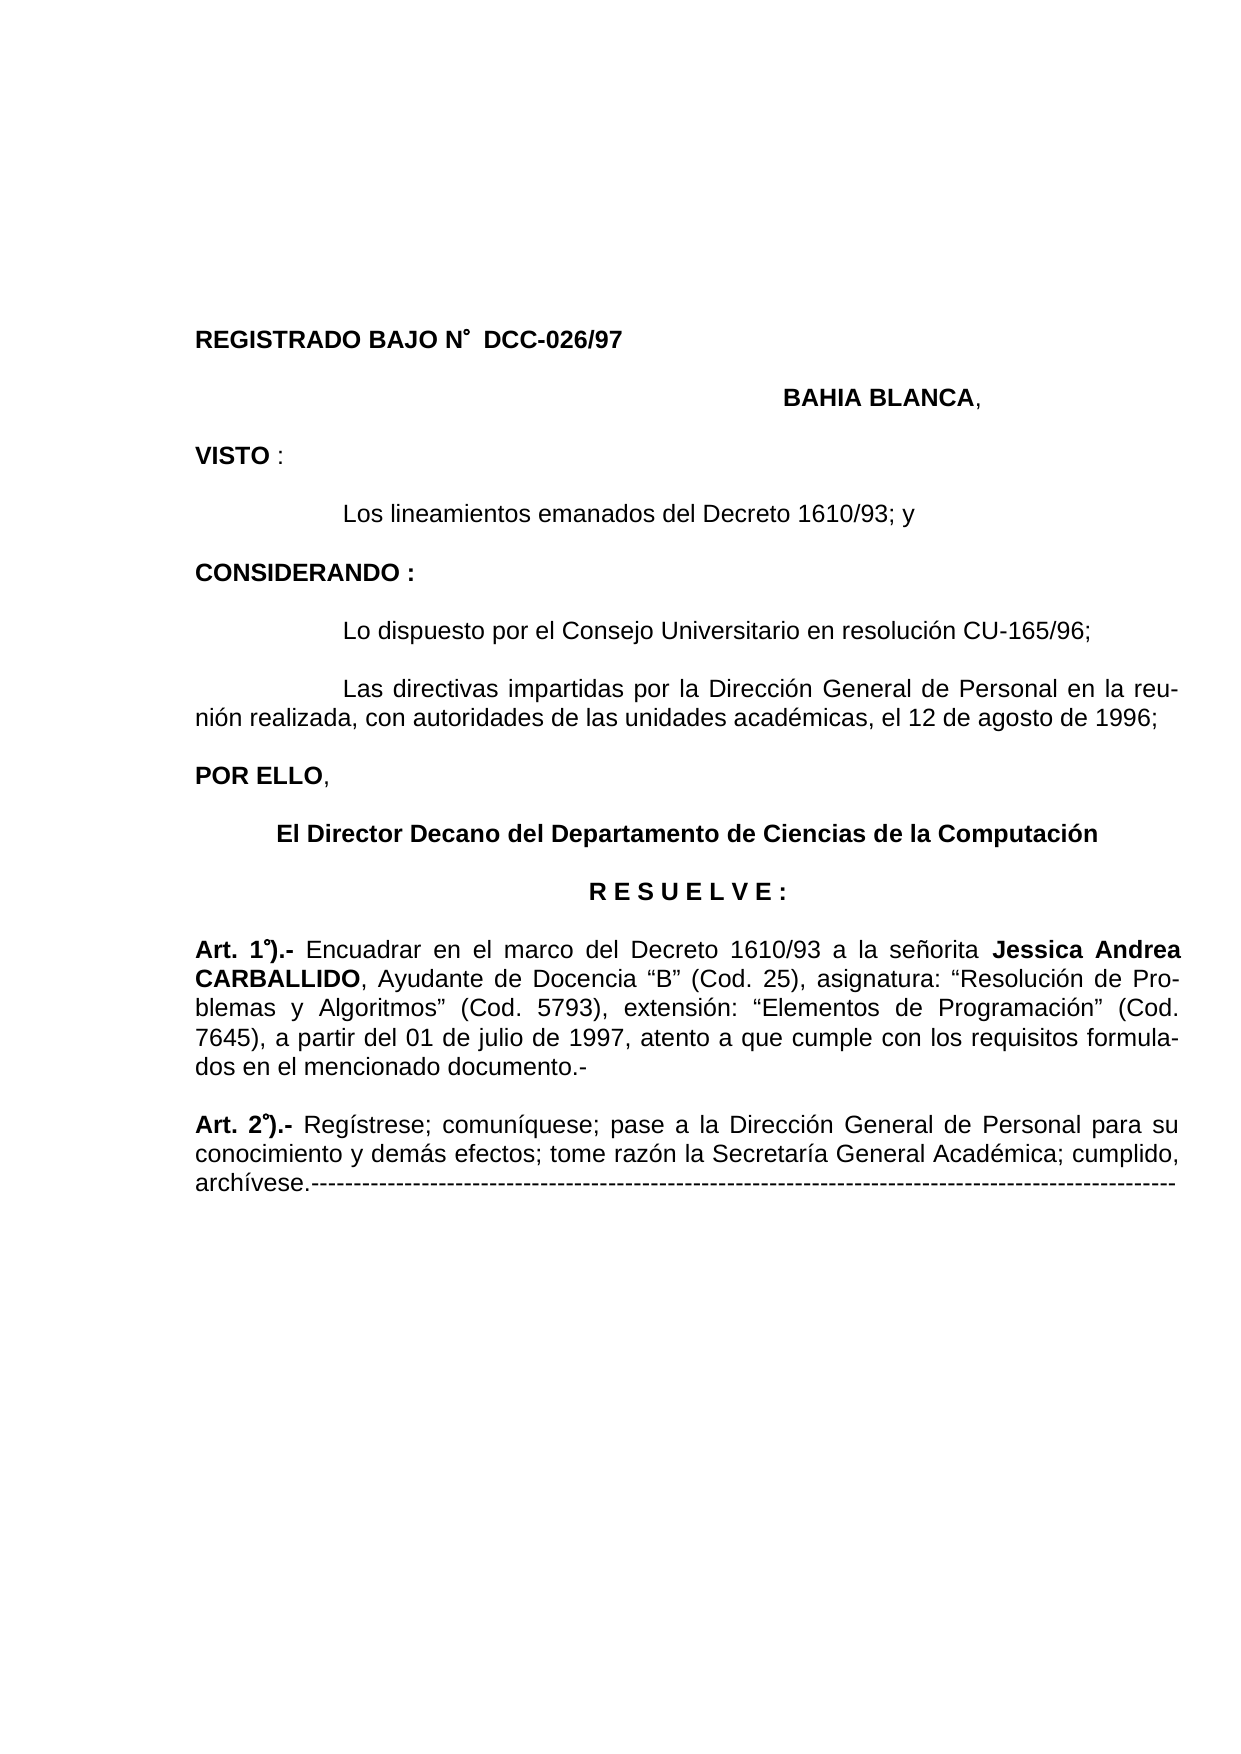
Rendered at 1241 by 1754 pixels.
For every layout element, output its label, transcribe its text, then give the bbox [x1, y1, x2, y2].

text Art. 1).- Encuadrar en el marco del Decreto 1610/93 a la señorita Jessica Andrea CARBALLIDO, Ayudante de Docencia “B” (Cod. 25), asignatura: “Resolución de Pro-blemas y Algoritmos” (Cod. 5793), extensión: “Elementos de Programación” (Cod. 7645), a partir del 01 de julio de 1997, atento a que cumple con los requisitos formula-dos en el mencionado documento.- [195, 935, 1181, 1081]
text POR ELLO, [195, 761, 1181, 790]
text Las directivas impartidas por la Dirección General de Personal en la reu-nión realizada, con autoridades de las unidades académicas, el 12 de agosto de 1996; [195, 674, 1181, 732]
text REGISTRADO BAJO N DCC-026/97 [195, 325, 1181, 354]
text El Director Decano del Departamento de Ciencias de la Computación [195, 819, 1181, 848]
text CONSIDERANDO : [195, 557, 1181, 586]
text Lo dispuesto por el Consejo Universitario en resolución CU-165/96; [195, 616, 1181, 644]
text BAHIA BLANCA, [195, 383, 1181, 412]
text Los lineamientos emanados del Decreto 1610/93; y [195, 499, 1181, 528]
text VISTO : [195, 441, 1181, 470]
text Art. 2).- Regístrese; comuníquese; pase a la Dirección General de Personal para su conocimiento y demás efectos; tome razón la Secretaría General Académica; cumplido, archívese.------------------------------------------------------------------------------------------------------ [195, 1109, 1181, 1197]
text R E S U E L V E : [195, 877, 1181, 906]
